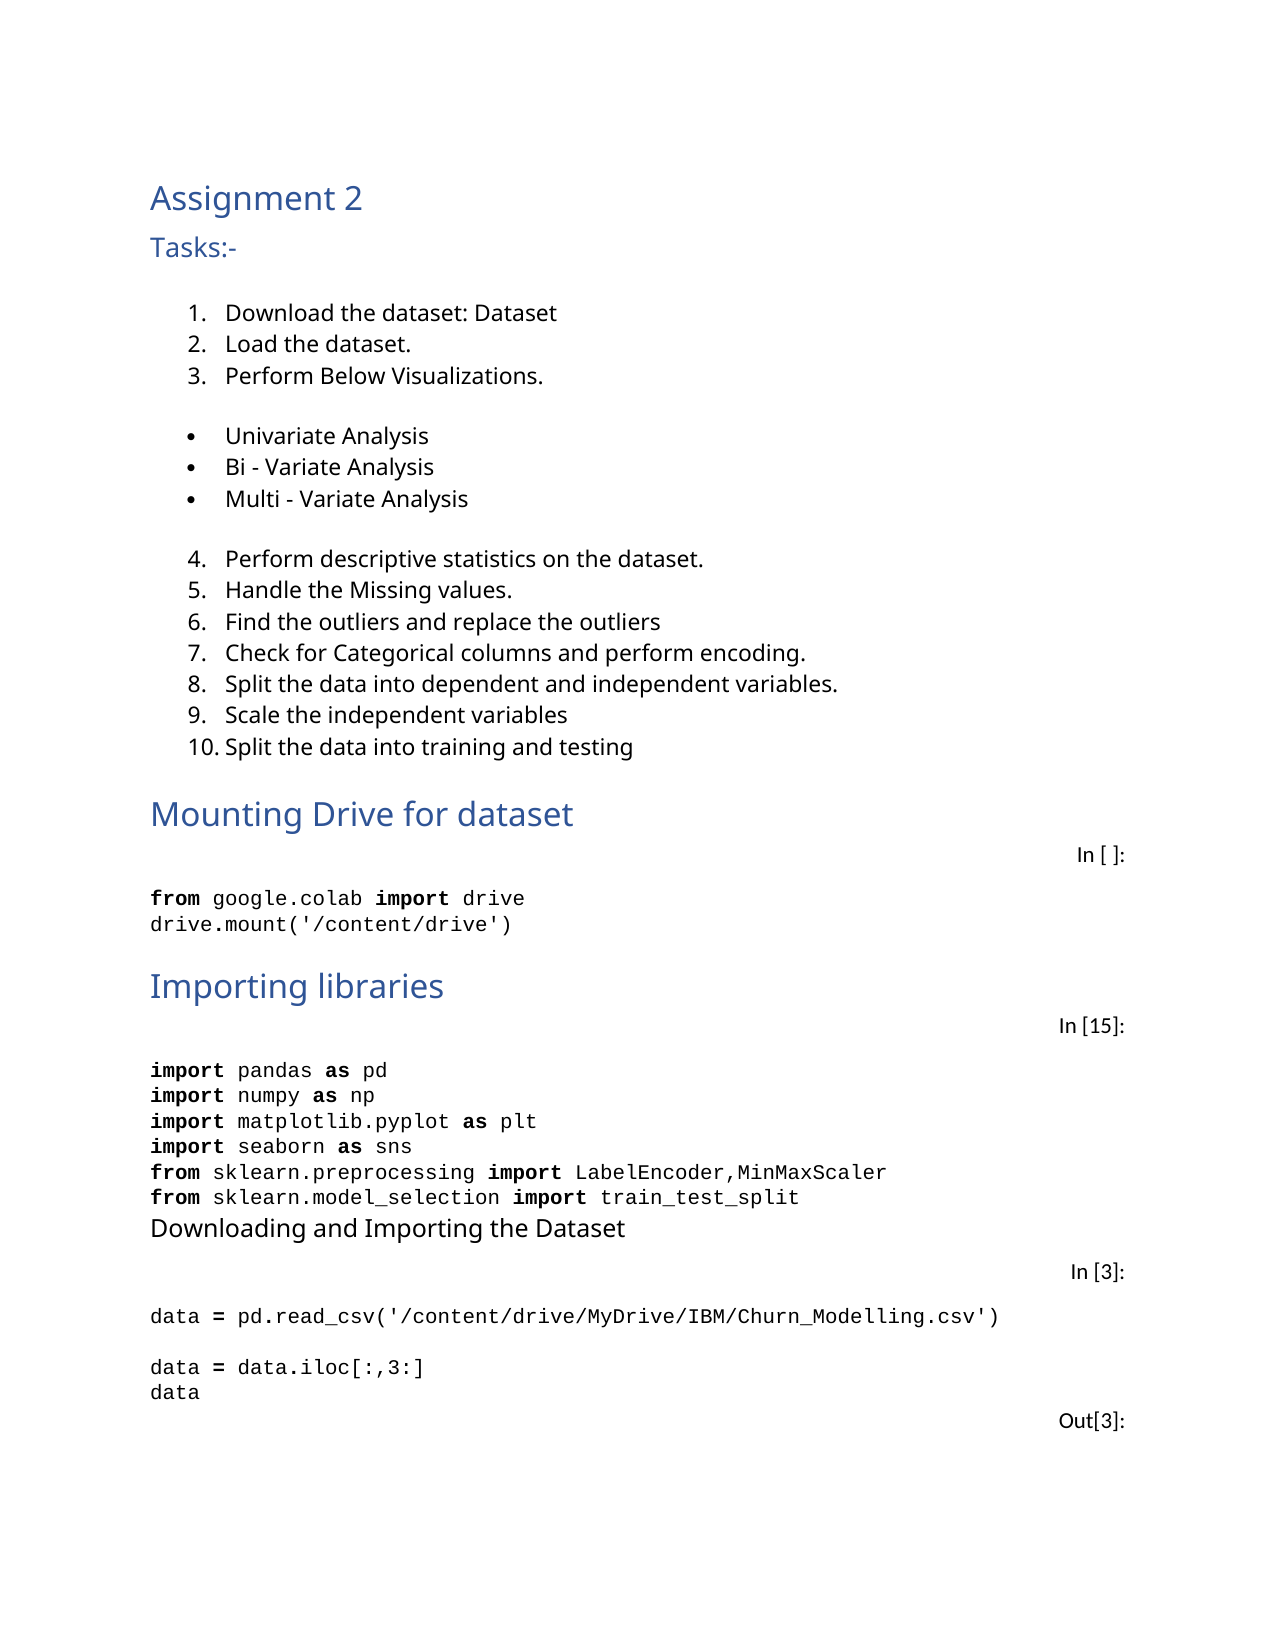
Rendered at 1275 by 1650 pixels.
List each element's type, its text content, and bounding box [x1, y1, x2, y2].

text Out[3]: [150, 1406, 1125, 1434]
text from sklearn.model_selection import train_test_split [150, 1185, 1125, 1211]
text drive.mount('/content/drive') [150, 912, 1125, 937]
text import matplotlib.pyplot as plt [150, 1109, 1125, 1134]
text import pandas as pd [150, 1058, 1125, 1084]
list Check for Categorical columns and perform encoding. [187, 637, 1125, 668]
list Perform descriptive statistics on the dataset. [187, 543, 1125, 574]
subtitle Assignment 2 [150, 175, 1125, 220]
text from google.colab import drive [150, 887, 1125, 912]
text data = pd.read_csv('/content/drive/MyDrive/IBM/Churn_Modelling.csv') [150, 1304, 1125, 1330]
text import numpy as np [150, 1084, 1125, 1109]
text In [15]: [150, 1011, 1125, 1039]
list Split the data into dependent and independent variables. [187, 668, 1125, 699]
text data [150, 1381, 1125, 1406]
subtitle Tasks:- [150, 228, 1125, 265]
text data = data.iloc[:,3:] [150, 1355, 1125, 1381]
list Multi - Variate Analysis [187, 482, 1125, 514]
list Download the dataset: Dataset [187, 297, 1125, 328]
text from sklearn.preprocessing import LabelEncoder,MinMaxScaler [150, 1160, 1125, 1185]
list Perform Below Visualizations. [187, 359, 1125, 391]
list Univariate Analysis [187, 420, 1125, 451]
list Bi - Variate Analysis [187, 451, 1125, 482]
subtitle Mounting Drive for dataset [150, 791, 1125, 836]
list Handle the Missing values. [187, 574, 1125, 605]
text In [3]: [150, 1257, 1125, 1285]
list Scale the independent variables [187, 699, 1125, 730]
text In [ ]: [150, 840, 1125, 868]
subtitle Importing libraries [150, 962, 1125, 1008]
list Split the data into training and testing [187, 730, 1125, 762]
text import seaborn as sns [150, 1134, 1125, 1160]
list Load the dataset. [187, 328, 1125, 359]
list Find the outliers and replace the outliers [187, 605, 1125, 637]
text Downloading and Importing the Dataset [150, 1211, 1125, 1245]
